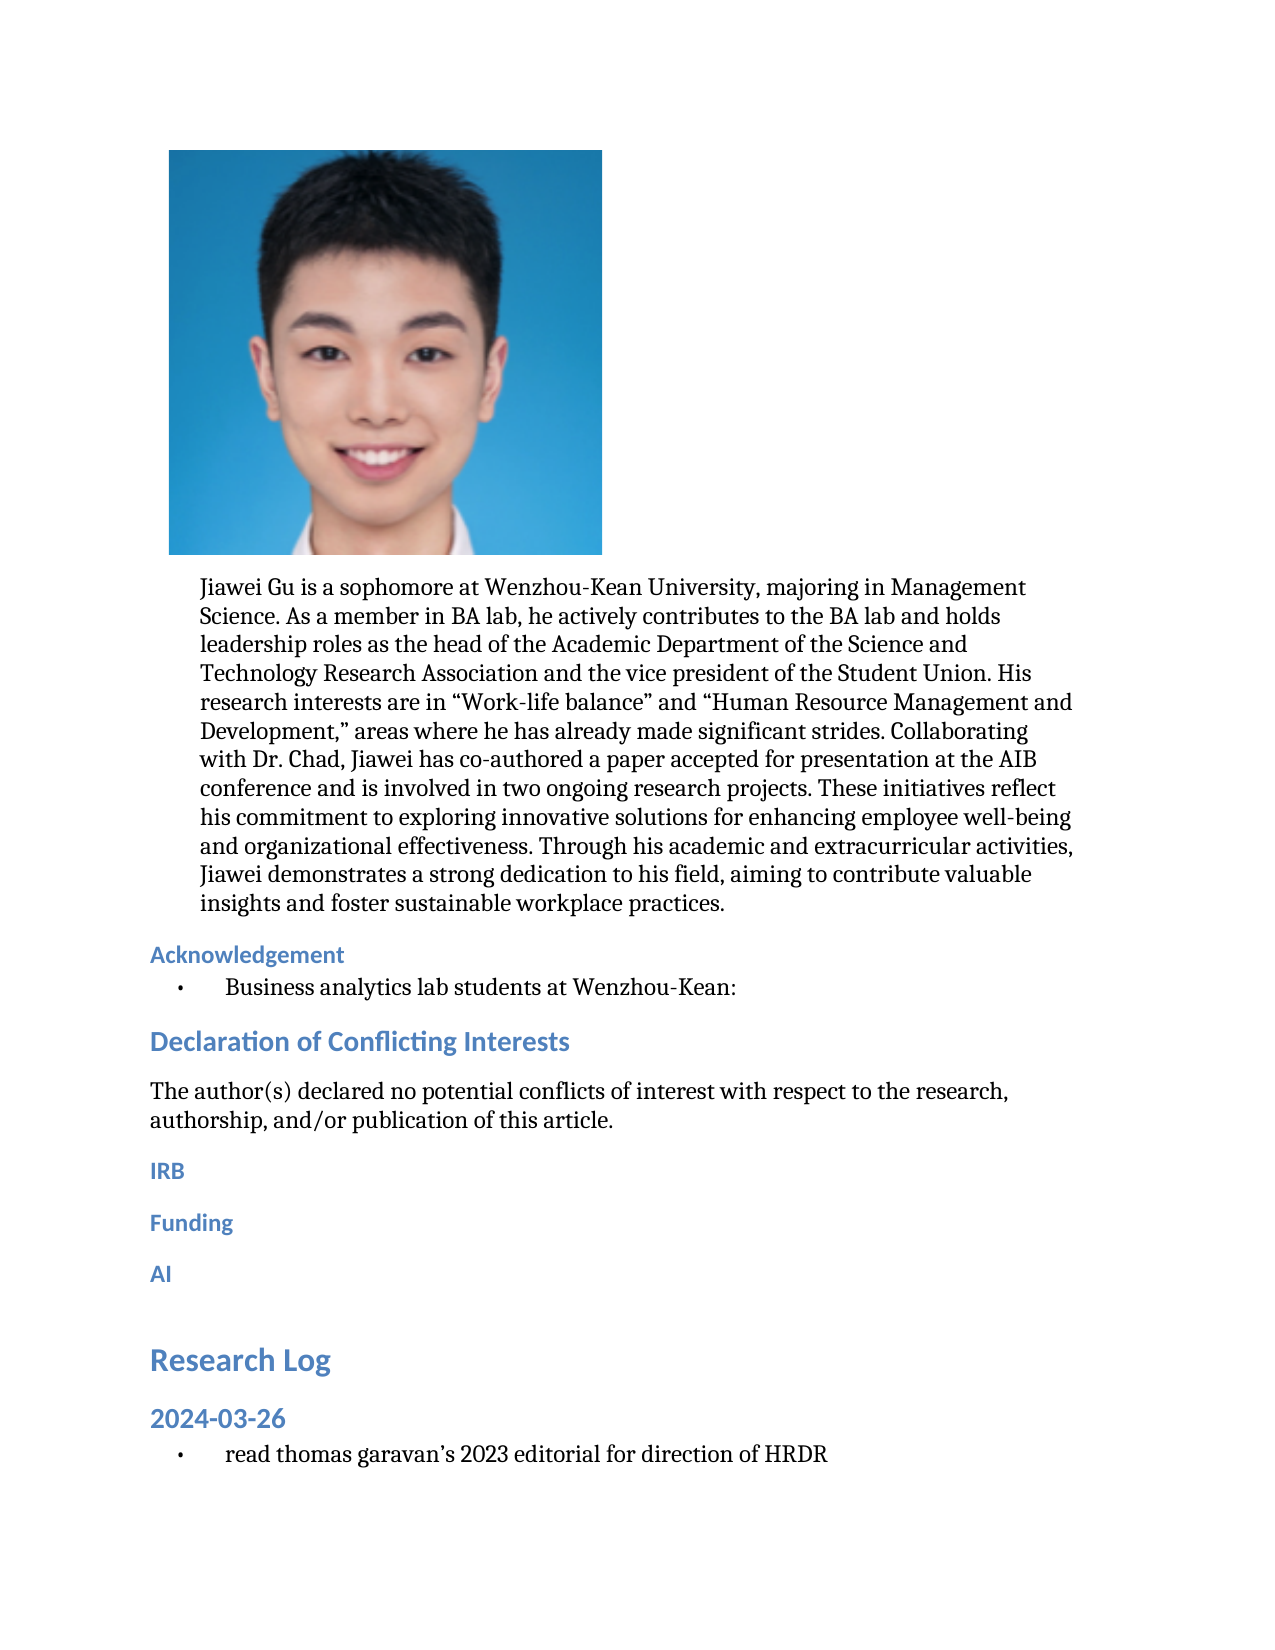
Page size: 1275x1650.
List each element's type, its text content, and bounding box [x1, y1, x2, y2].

subtitle Declaration of Conflicting Interests [150, 1023, 1125, 1058]
picture [168, 150, 603, 555]
text The author(s) declared no potential conflicts of interest with respect to the research, authorship, and/or publication of this article. [150, 1077, 1125, 1134]
subtitle Acknowledgement [150, 939, 1125, 969]
subtitle AI [150, 1258, 1125, 1288]
list Business analytics lab students at Wenzhou-Kean: [175, 973, 1125, 1002]
subtitle Funding [150, 1207, 1125, 1237]
subtitle IRB [150, 1155, 1125, 1186]
text Jiawei Gu is a sophomore at Wenzhou-Kean University, majoring in Management Science. As a member in BA lab, he actively contributes to the BA lab and holds leadership roles as the head of the Academic Department of the Science and Technology Research Association and the vice president of the Student Union. His research interests are in “Work-life balance” and “Human Resource Management and Development,” areas where he has already made significant strides. Collaborating with Dr. Chad, Jiawei has co-authored a paper accepted for presentation at the AIB conference and is involved in two ongoing research projects. These initiatives reflect his commitment to exploring innovative solutions for enhancing employee well-being and organizational effectiveness. Through his academic and extracurricular activities, Jiawei demonstrates a strong dedication to his field, aiming to contribute valuable insights and foster sustainable workplace practices. [200, 573, 1075, 918]
subtitle 2024-03-26 [150, 1400, 1125, 1436]
list read thomas garavan’s 2023 editorial for direction of HRDR [175, 1439, 1125, 1468]
subtitle Research Log [150, 1338, 1125, 1379]
